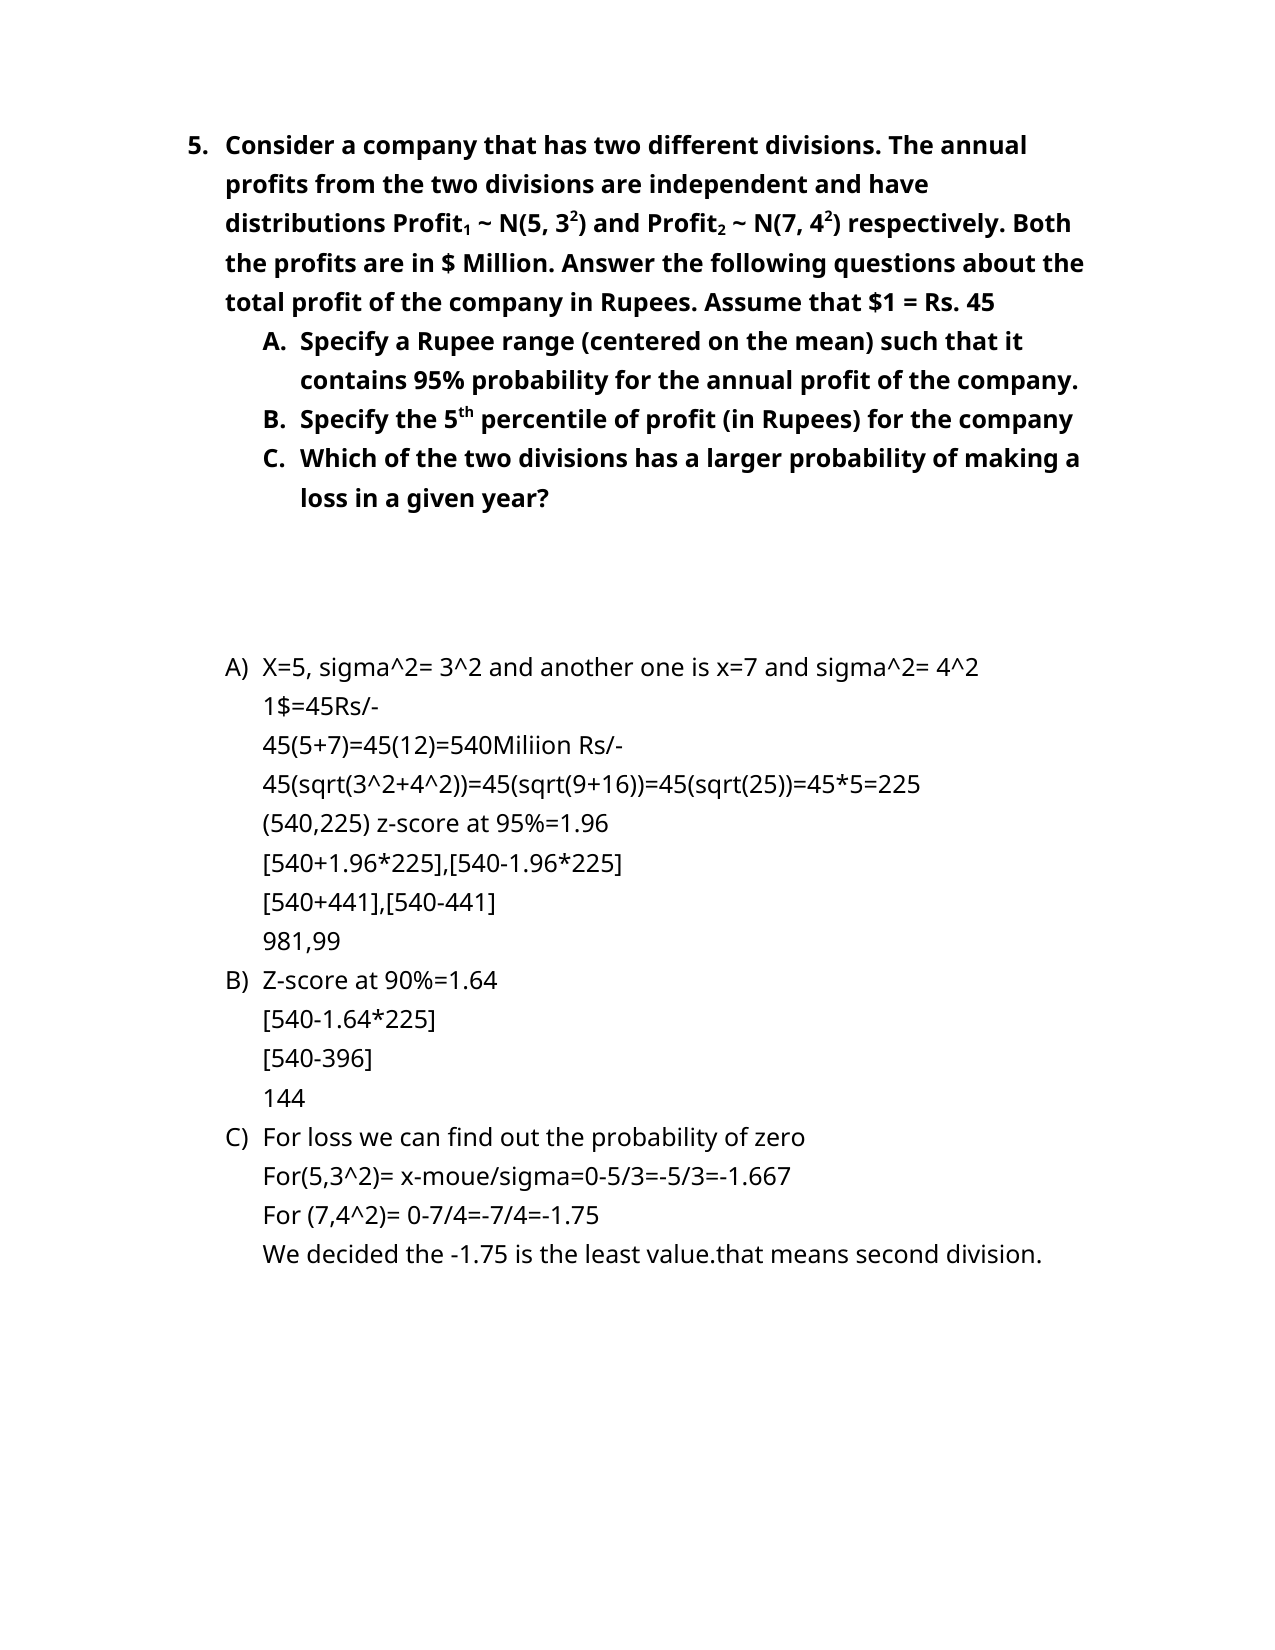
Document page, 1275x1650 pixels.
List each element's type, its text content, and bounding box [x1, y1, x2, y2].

list For loss we can find out the probability of zero [225, 1119, 1087, 1153]
list 45(5+7)=45(12)=540Miliion Rs/- [262, 728, 1087, 762]
list We decided the -1.75 is the least value.that means second division. [262, 1237, 1087, 1271]
list 981,99 [262, 924, 1087, 958]
list Specify the 5th percentile of profit (in Rupees) for the company [262, 402, 1087, 436]
list For (7,4^2)= 0-7/4=-7/4=-1.75 [262, 1198, 1087, 1232]
list For(5,3^2)= x-moue/sigma=0-5/3=-5/3=-1.667 [262, 1159, 1087, 1193]
list [540-396] [262, 1041, 1087, 1075]
list [540+441],[540-441] [262, 884, 1087, 918]
list Consider a company that has two different divisions. The annual profits from the two divisions are independent and have distributions Profit1 ~ N(5, 32) and Profit2 ~ N(7, 42) respectively. Both the profits are in $ Million. Answer the following questions about the total profit of the company in Rupees. Assume that $1 = Rs. 45 [187, 128, 1087, 318]
list (540,225) z-score at 95%=1.96 [262, 806, 1087, 840]
list [540+1.96*225],[540-1.96*225] [262, 845, 1087, 879]
list Specify a Rupee range (centered on the mean) such that it contains 95% probability for the annual profit of the company. [262, 324, 1087, 397]
list Z-score at 90%=1.64 [225, 963, 1087, 997]
list 144 [262, 1080, 1087, 1114]
list 1$=45Rs/- [262, 689, 1087, 723]
list X=5, sigma^2= 3^2 and another one is x=7 and sigma^2= 4^2 [225, 649, 1087, 683]
list [540-1.64*225] [262, 1002, 1087, 1036]
list 45(sqrt(3^2+4^2))=45(sqrt(9+16))=45(sqrt(25))=45*5=225 [262, 767, 1087, 801]
list Which of the two divisions has a larger probability of making a loss in a given year? [262, 441, 1087, 514]
